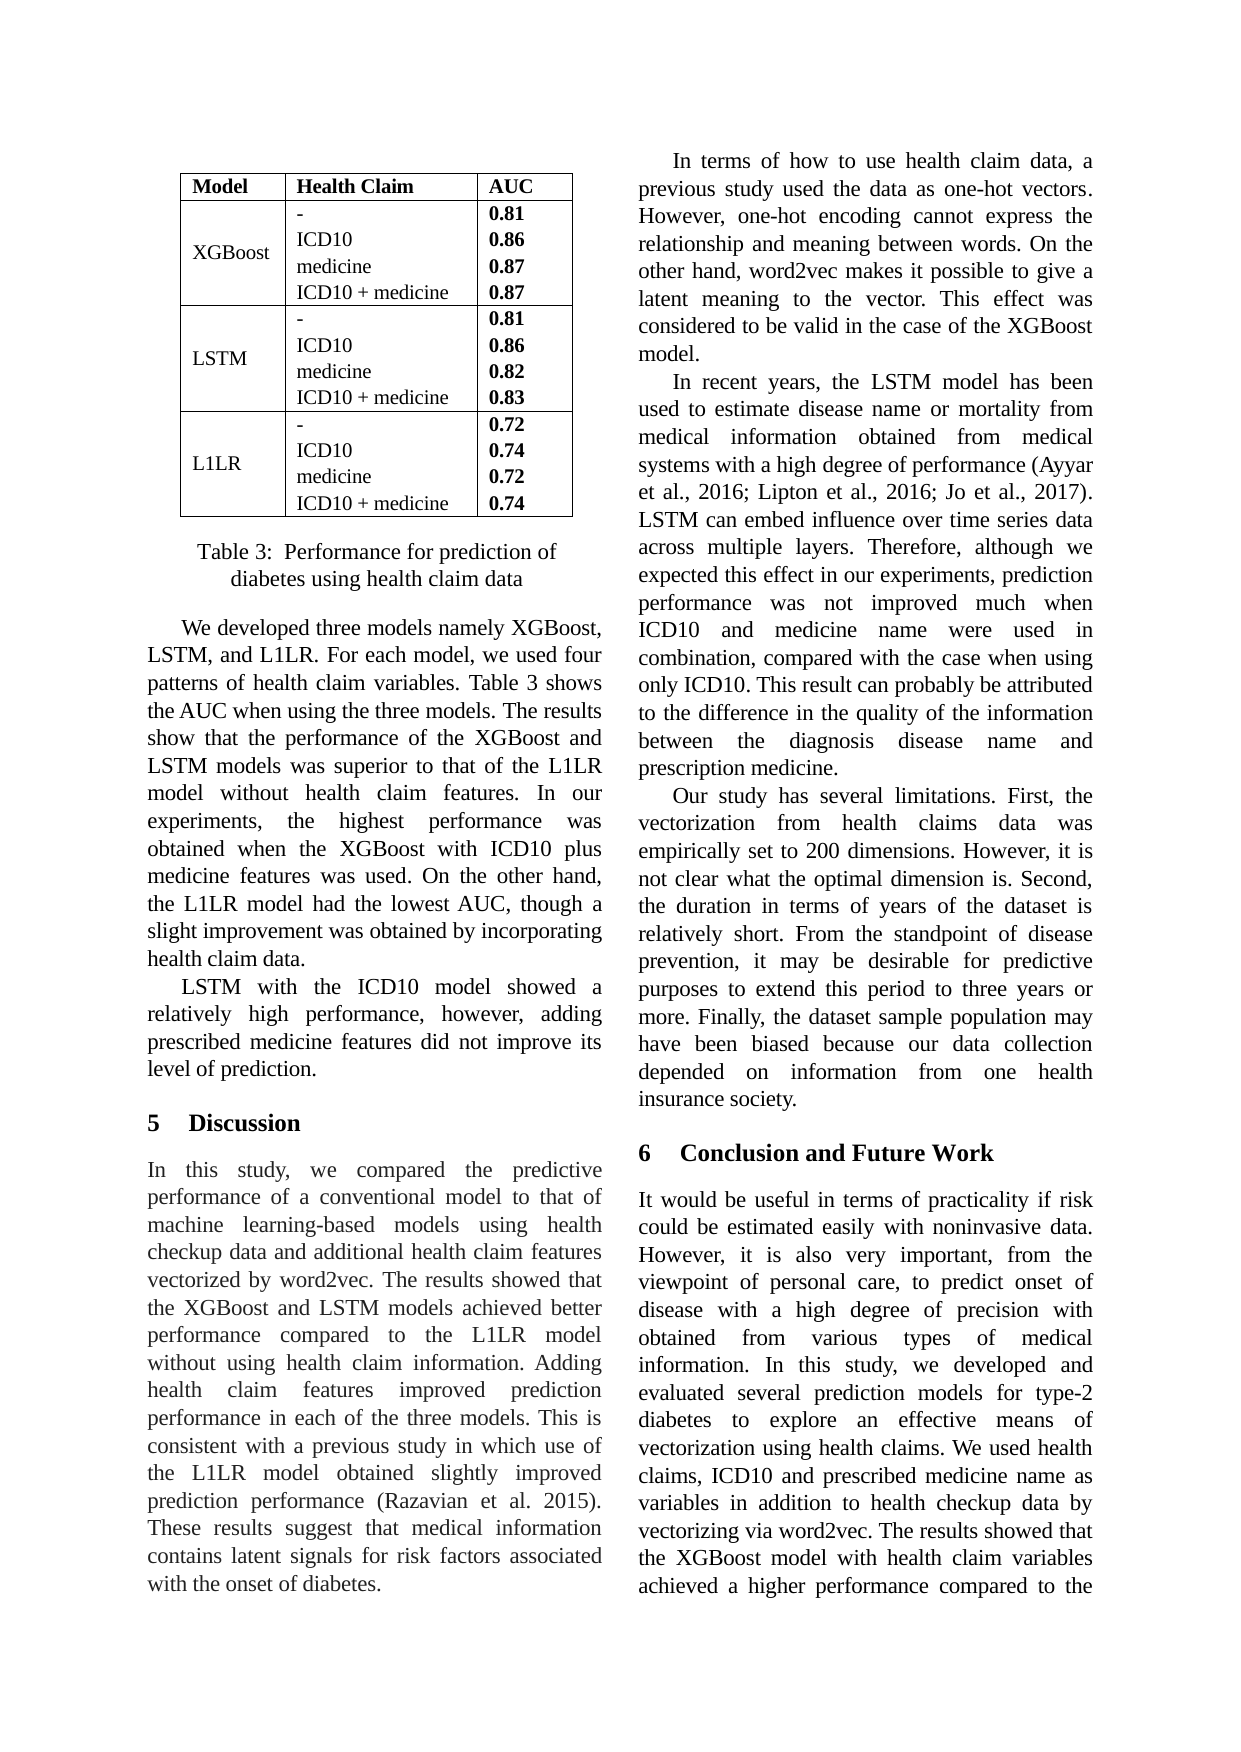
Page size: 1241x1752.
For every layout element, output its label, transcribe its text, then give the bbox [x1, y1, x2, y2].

text In this study, we compared the predictive performance of a conventional model to that of machine learning-based models using health checkup data and additional health claim features vectorized by word2vec. The results showed that the XGBoost and LSTM models achieved better performance compared to the L1LR model without using health claim information. Adding health claim features improved prediction performance in each of the three models. This is consistent with a previous study in which use of the L1LR model obtained slightly improved prediction performance (Razavian et al. 2015). These results suggest that medical information contains latent signals for risk factors associated with the onset of diabetes. [147, 1156, 602, 1596]
text Conclusion and Future Work [638, 1138, 1093, 1167]
text LSTM with the ICD10 model showed a relatively high performance, however, adding prescribed medicine features did not improve its level of prediction. [147, 973, 602, 1082]
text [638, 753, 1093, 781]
text Discussion [147, 1108, 602, 1137]
text We developed three models namely XGBoost, LSTM, and L1LR. For each model, we used four patterns of health claim variables. Table 3 shows the AUC when using the three models. The results show that the performance of the XGBoost and LSTM models was superior to that of the L1LR model without health claim features. In our experiments, the highest performance was obtained when the XGBoost with ICD10 plus medicine features was used. On the other hand, the L1LR model had the lowest AUC, though a slight improvement was obtained by incorporating health claim data. [147, 147, 602, 971]
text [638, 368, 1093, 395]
text In terms of how to use health claim data, a previous study used the data as one-hot vectors. However, one-hot encoding cannot express the relationship and meaning between words. On the other hand, word2vec makes it possible to give a latent meaning to the vector. This effect was considered to be valid in the case of the XGBoost model. [638, 147, 1093, 367]
